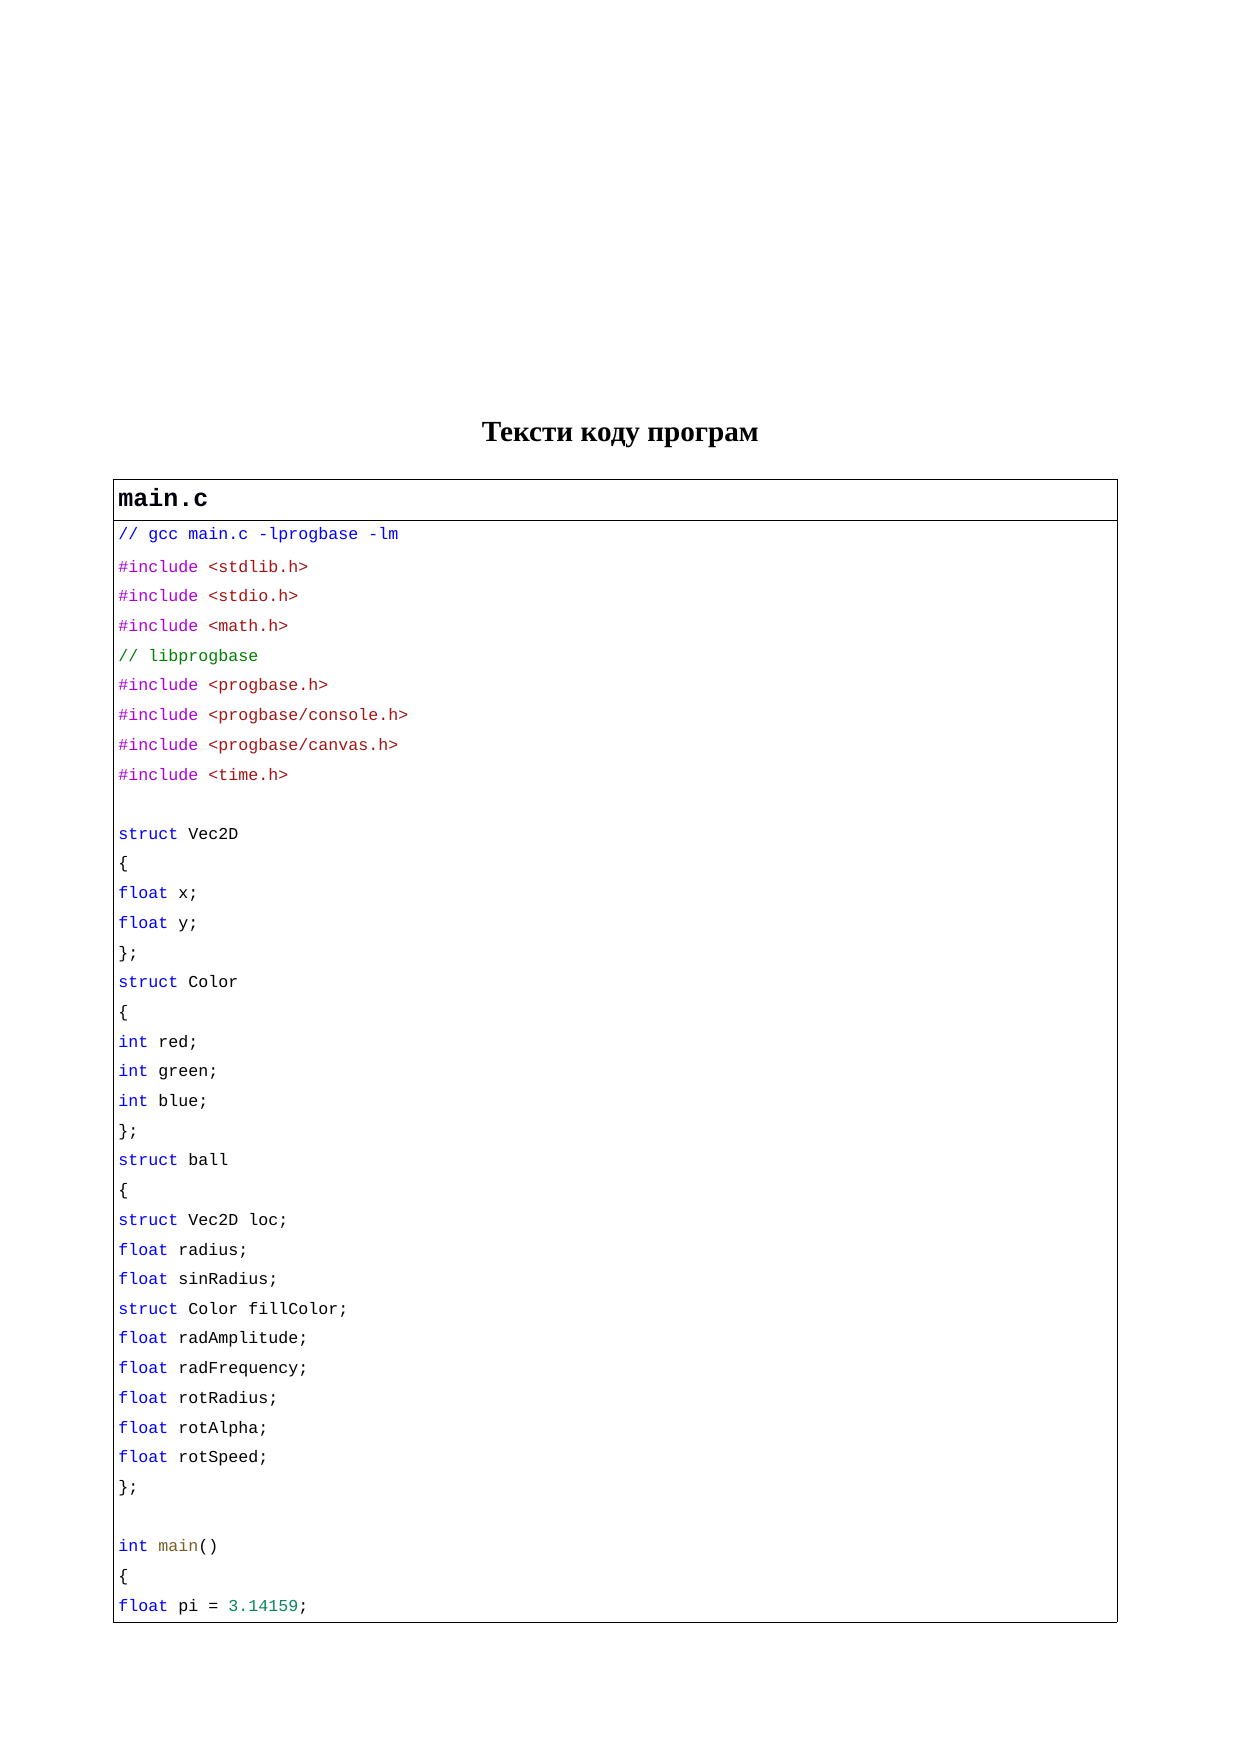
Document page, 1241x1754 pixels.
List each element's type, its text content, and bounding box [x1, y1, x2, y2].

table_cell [114, 521, 1117, 1622]
table_header main.c [114, 480, 1117, 519]
text Тексти коду програм [118, 414, 1122, 448]
